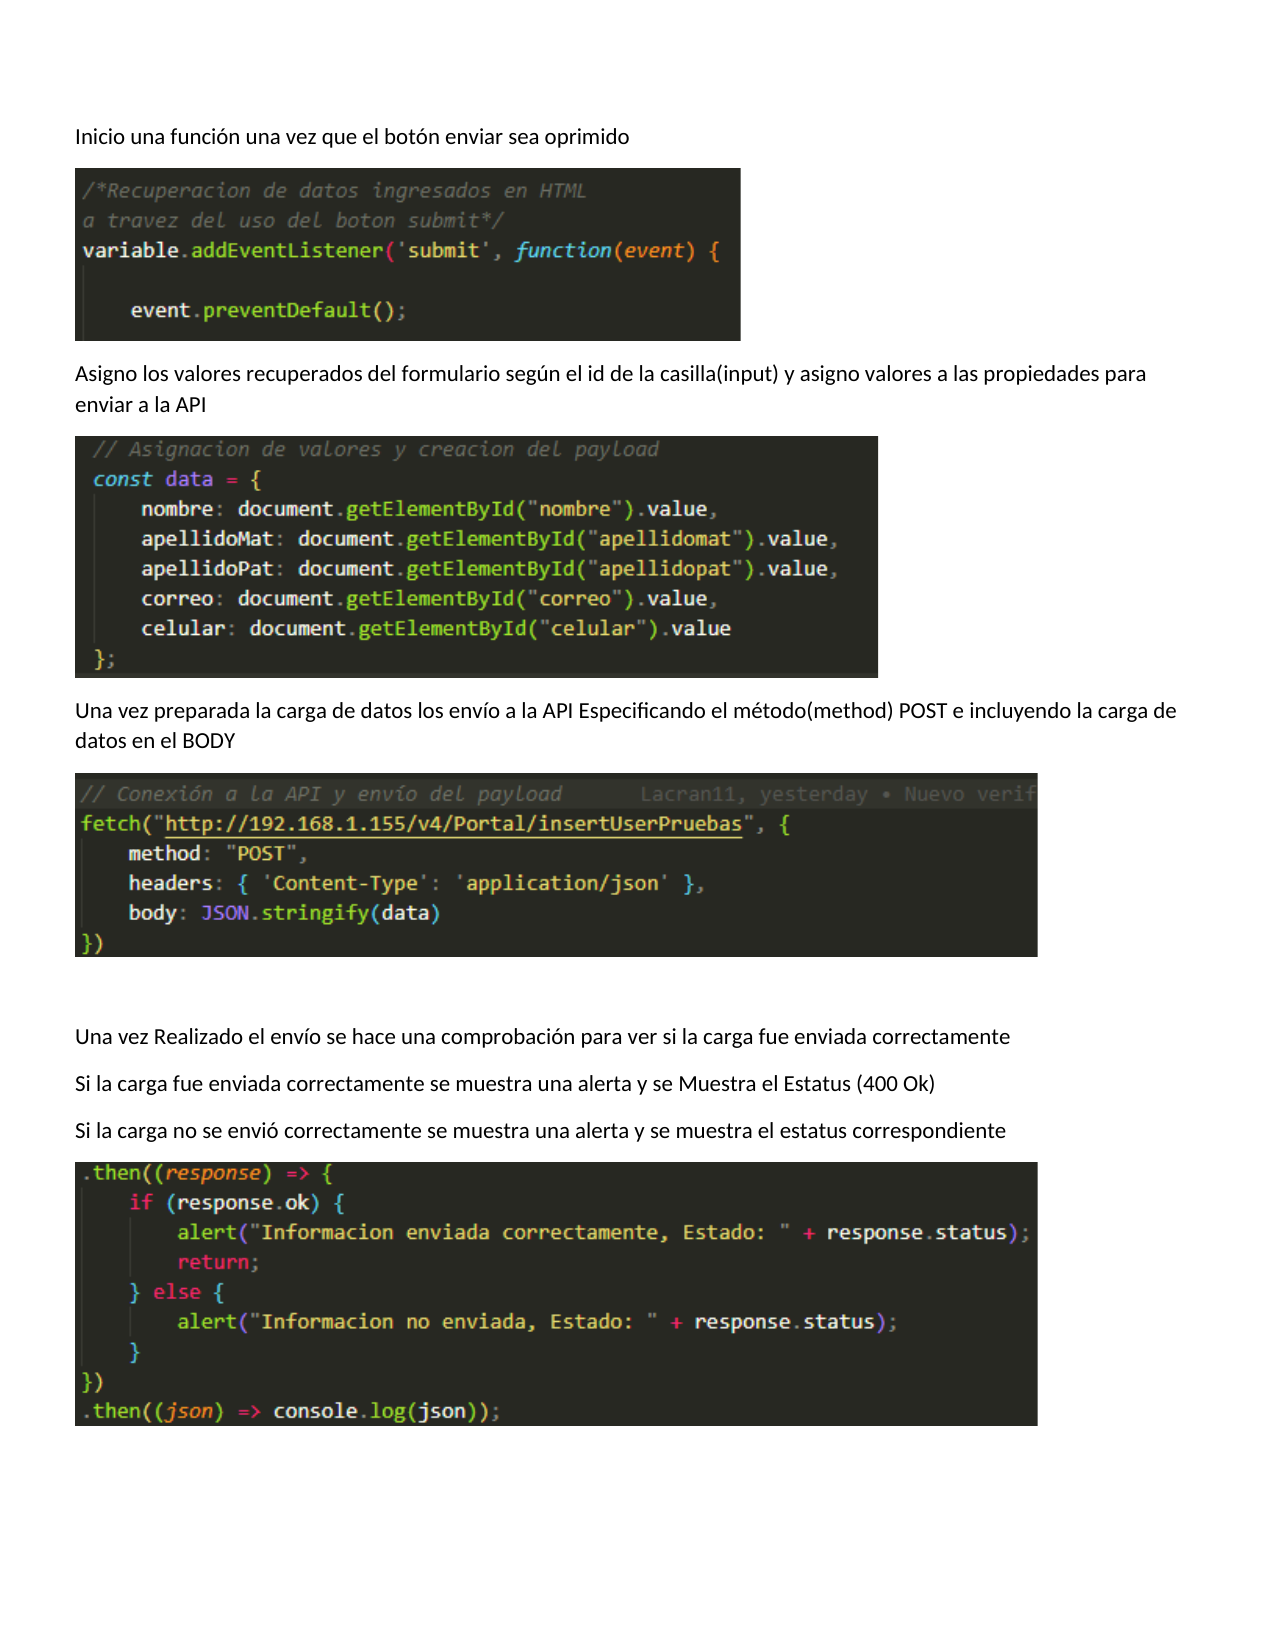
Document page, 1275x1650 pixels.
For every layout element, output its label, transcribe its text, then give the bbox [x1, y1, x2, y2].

text Una vez preparada la carga de datos los envío a la API Especificando el método(method) POST e incluyendo la carga de datos en el BODY [75, 696, 1200, 754]
text Si la carga no se envió correctamente se muestra una alerta y se muestra el estatus correspondiente [75, 1116, 1200, 1144]
picture [75, 773, 1038, 957]
picture [75, 436, 879, 678]
text Inicio una función una vez que el botón enviar sea oprimido [75, 122, 1200, 150]
text Asigno los valores recuperados del formulario según el id de la casilla(input) y asigno valores a las propiedades para enviar a la API [75, 359, 1200, 418]
picture [75, 168, 741, 341]
text Si la carga fue enviada correctamente se muestra una alerta y se Muestra el Estatus (400 Ok) [75, 1069, 1200, 1097]
picture [75, 1162, 1038, 1426]
text Una vez Realizado el envío se hace una comprobación para ver si la carga fue enviada correctamente [75, 1022, 1200, 1050]
